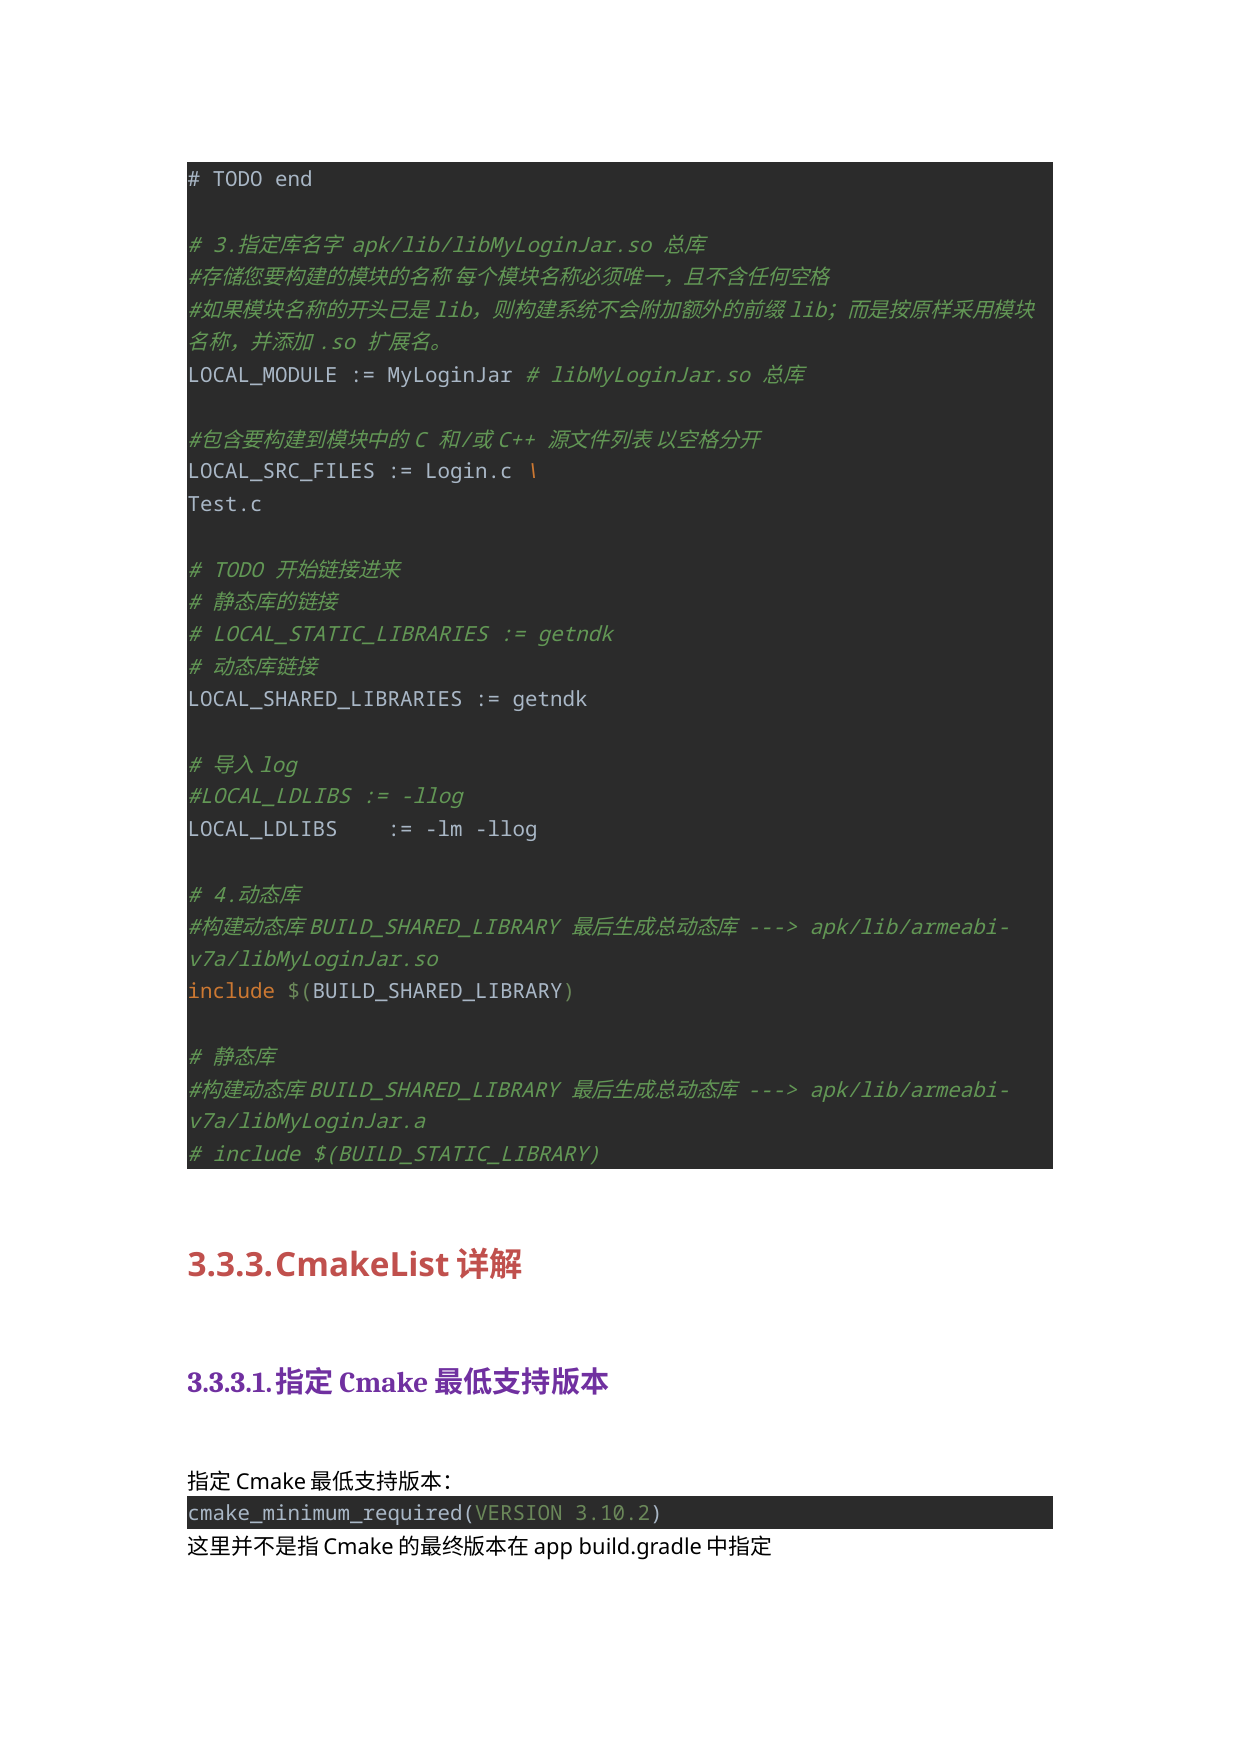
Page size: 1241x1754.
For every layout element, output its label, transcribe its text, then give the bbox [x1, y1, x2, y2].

text cmake_minimum_required(VERSION 3.10.2) [187, 1496, 1053, 1529]
subtitle CmakeList详解 [187, 1229, 1053, 1294]
subtitle 指定Cmake最低支持版本 [187, 1347, 1053, 1412]
text 指定Cmake最低支持版本： [187, 1464, 1053, 1496]
text 这里并不是指Cmake的最终版本在app build.gradle中指定 [187, 1529, 1053, 1561]
